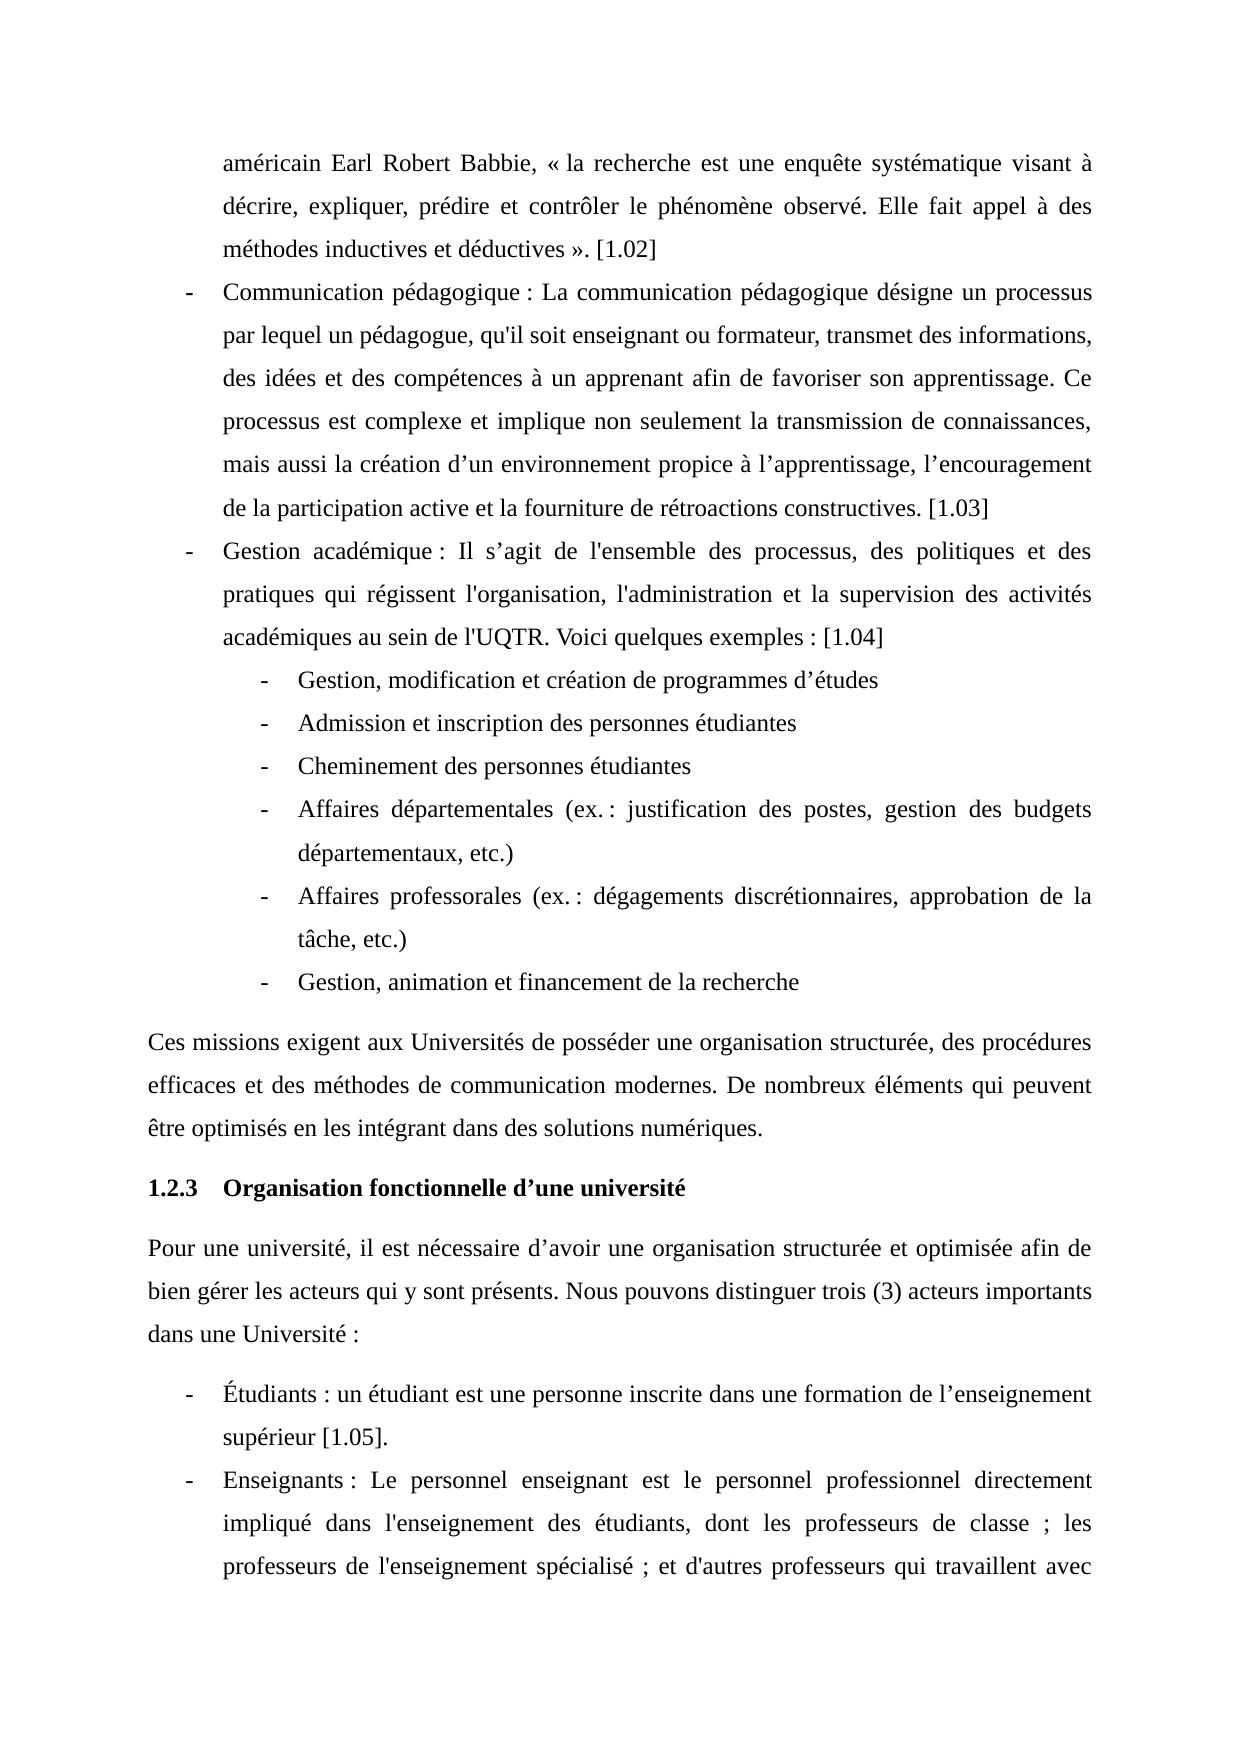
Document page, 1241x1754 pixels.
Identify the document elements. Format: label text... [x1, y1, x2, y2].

list Affaires professorales (ex. : dégagements discrétionnaires, approbation de la tâche, etc.) [260, 881, 1093, 953]
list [185, 1465, 1093, 1580]
list Organisation fonctionnelle d’une université [148, 1173, 1093, 1202]
list Communication pédagogique : La communication pédagogique désigne un processus par lequel un pédagogue, qu'il soit enseignant ou formateur, transmet des informations, des idées et des compétences à un apprenant afin de favoriser son apprentissage. Ce processus est complexe et implique non seulement la transmission de connaissances, mais aussi la création d’un environnement propice à l’apprentissage, l’encouragement de la participation active et la fourniture de rétroactions constructives. [1.03] [185, 277, 1093, 521]
text Pour une université, il est nécessaire d’avoir une organisation structurée et optimisée afin de bien gérer les acteurs qui y sont présents. Nous pouvons distinguer trois (3) acteurs importants dans une Université : [148, 1233, 1093, 1348]
list Gestion académique : Il s’agit de l'ensemble des processus, des politiques et des pratiques qui régissent l'organisation, l'administration et la supervision des activités académiques au sein de l'UQTR. Voici quelques exemples : [1.04] [185, 536, 1093, 651]
list Affaires départementales (ex. : justification des postes, gestion des budgets départementaux, etc.) [260, 794, 1093, 866]
list Gestion, animation et financement de la recherche [260, 967, 1093, 996]
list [185, 148, 1093, 263]
list Admission et inscription des personnes étudiantes [260, 708, 1093, 737]
text Ces missions exigent aux Universités de posséder une organisation structurée, des procédures efficaces et des méthodes de communication modernes. De nombreux éléments qui peuvent être optimisés en les intégrant dans des solutions numériques. [148, 1027, 1093, 1142]
list Cheminement des personnes étudiantes [260, 751, 1093, 780]
list Gestion, modification et création de programmes d’études [260, 665, 1093, 694]
list Étudiants : un étudiant est une personne inscrite dans une formation de l’enseignement supérieur [1.05]. [185, 1379, 1093, 1451]
